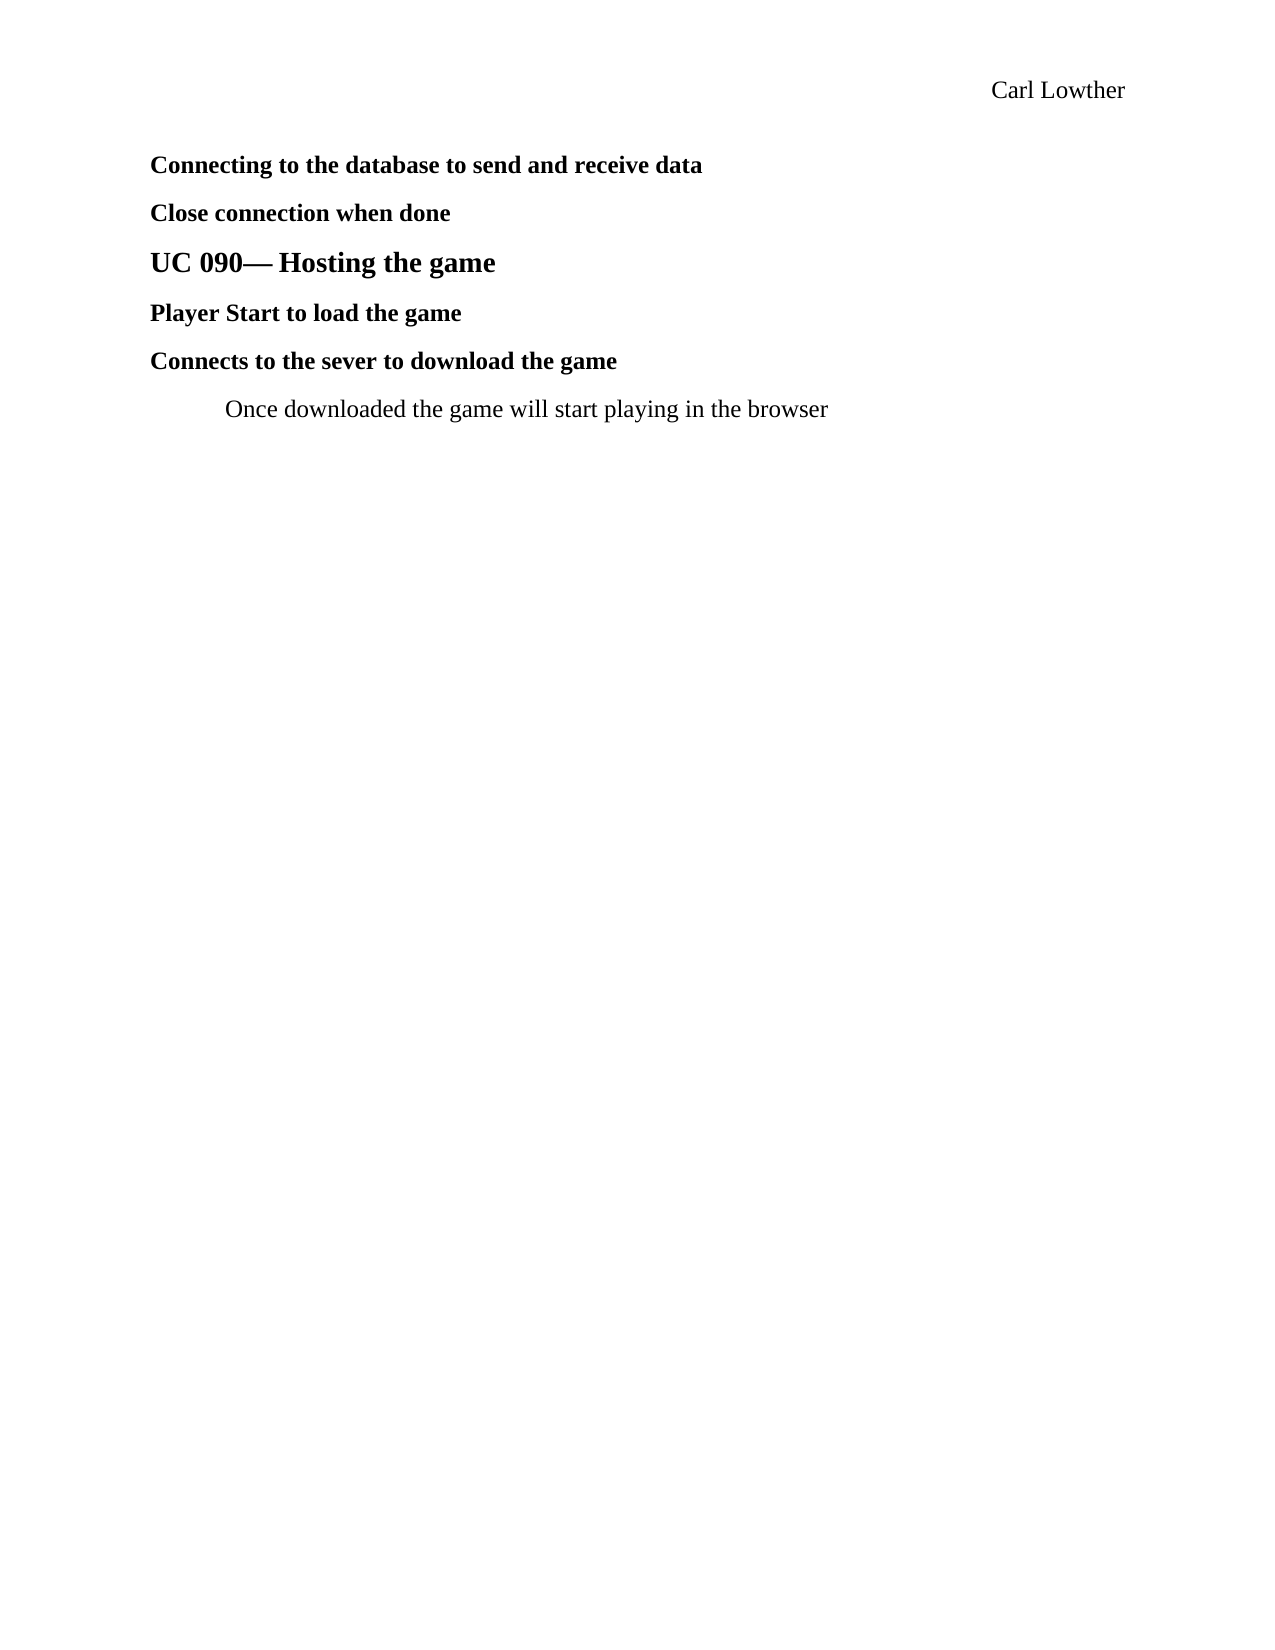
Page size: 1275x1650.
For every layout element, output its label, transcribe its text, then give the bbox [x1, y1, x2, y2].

text Close connection when done [150, 198, 1125, 226]
text Once downloaded the game will start playing in the browser [150, 394, 1125, 422]
text Connects to the sever to download the game [150, 346, 1125, 375]
text Connecting to the database to send and receive data [150, 150, 1125, 179]
text Player Start to load the game [150, 298, 1125, 327]
text UC 090— Hosting the game [150, 245, 1125, 279]
